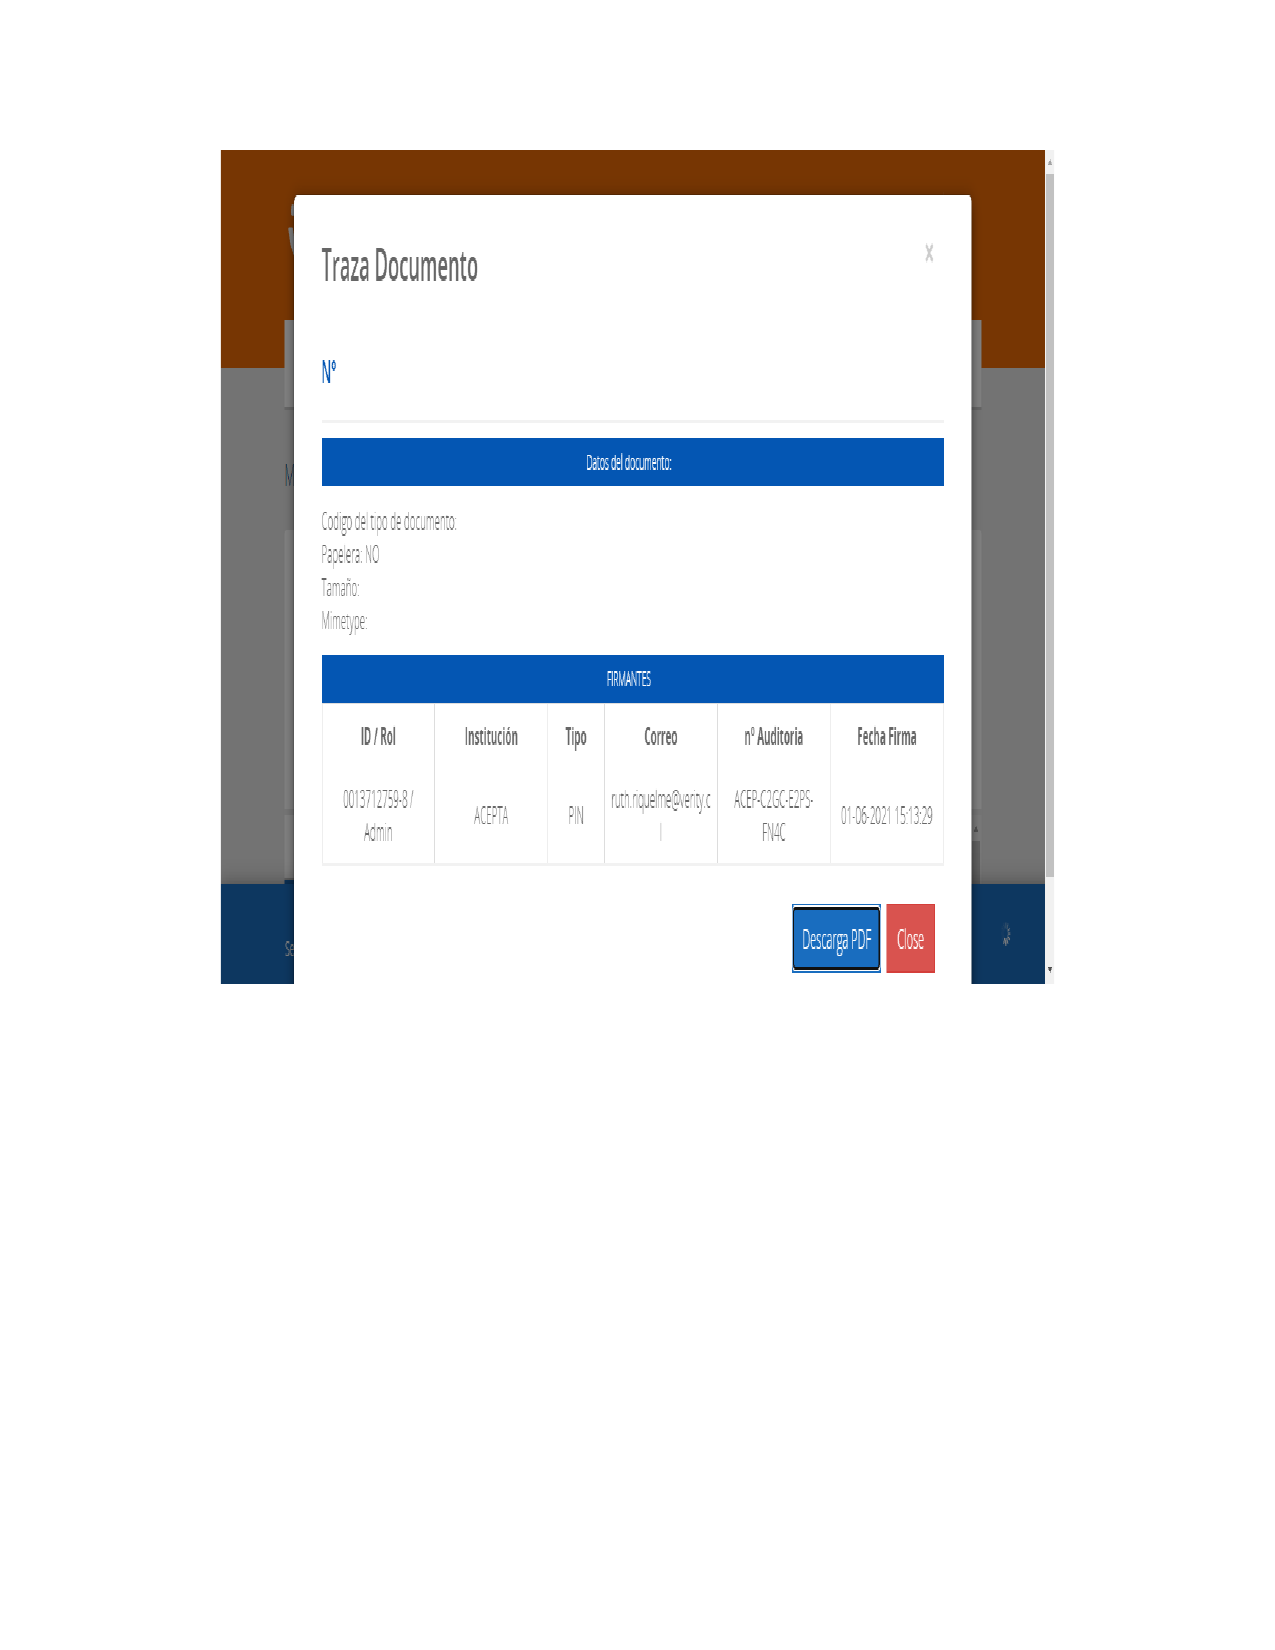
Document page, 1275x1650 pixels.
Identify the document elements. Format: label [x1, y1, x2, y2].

picture [220, 184, 1055, 1018]
